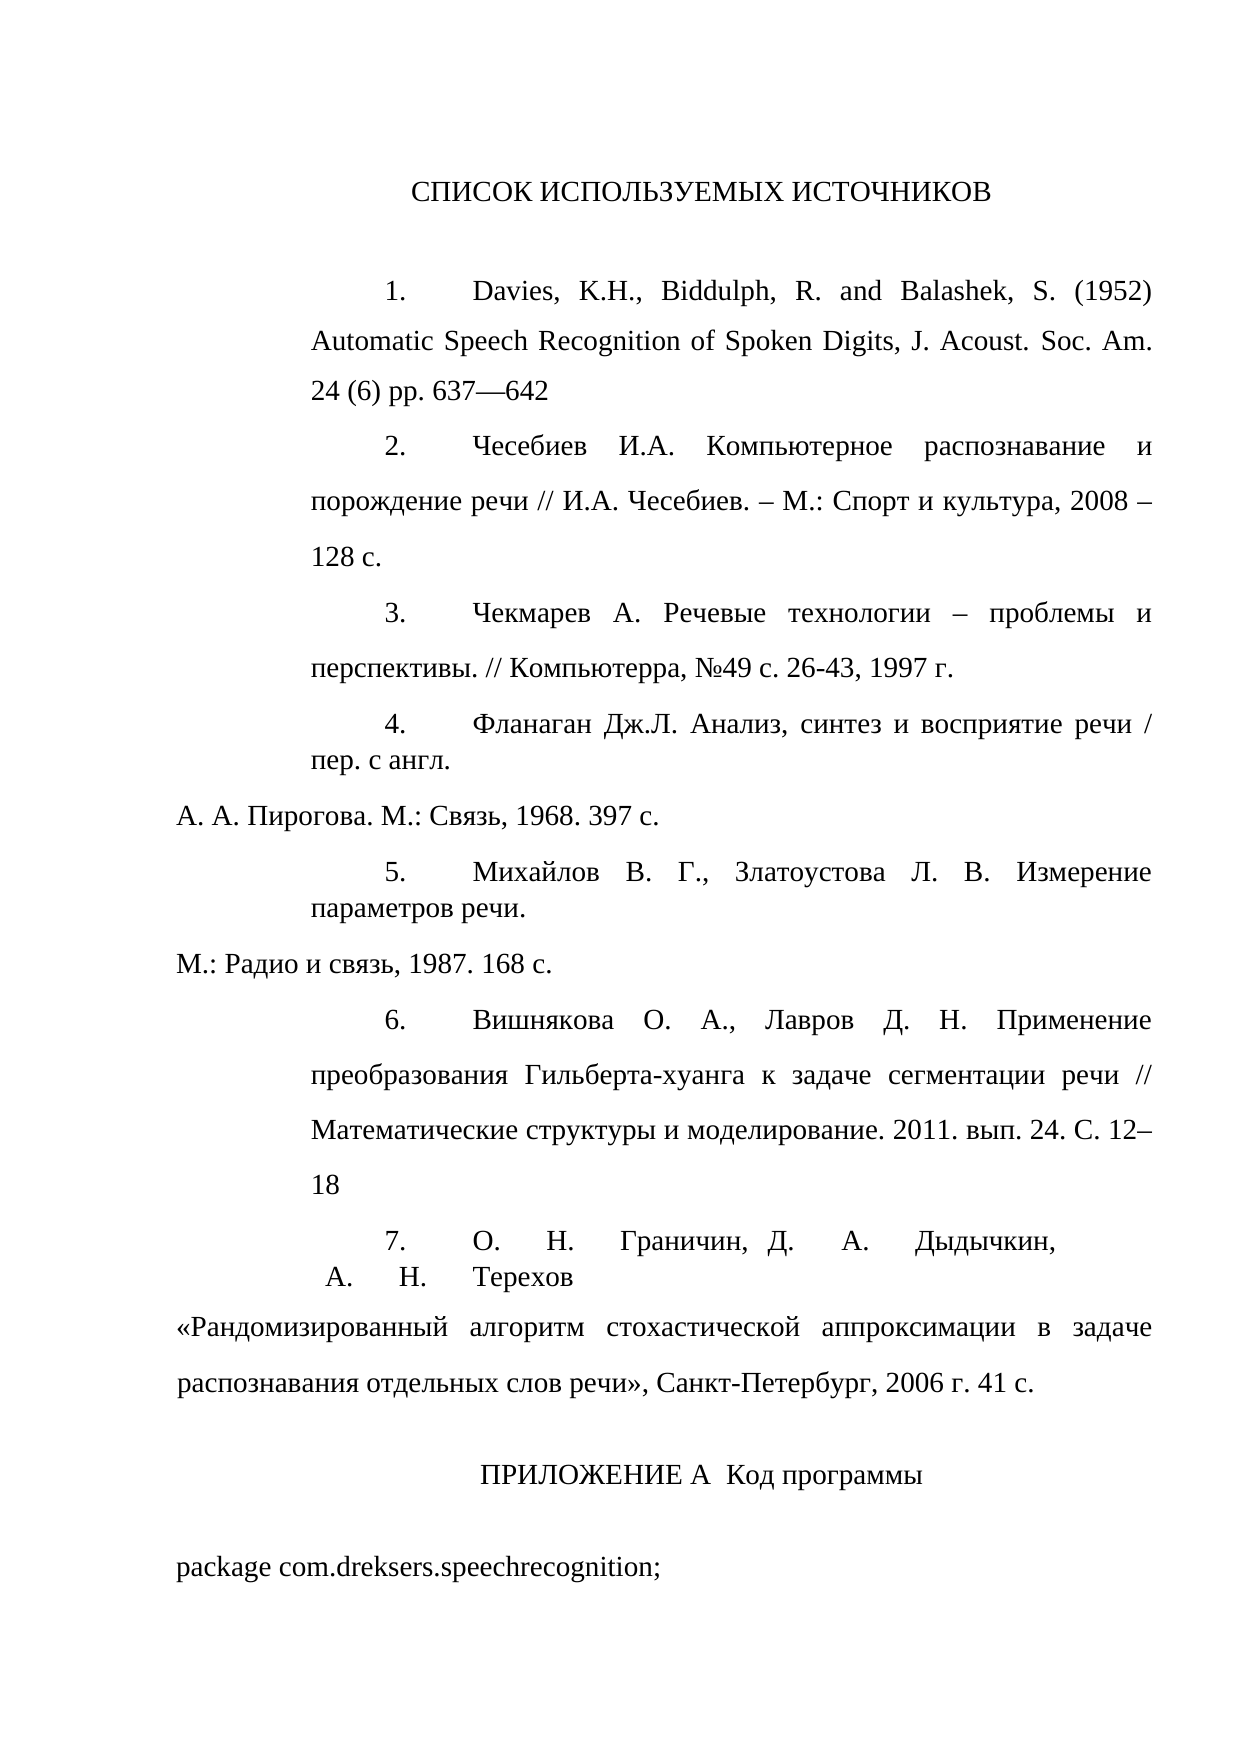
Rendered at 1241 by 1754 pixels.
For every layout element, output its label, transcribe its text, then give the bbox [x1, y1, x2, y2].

list Чесебиев И.А. Компьютерное распознавание и порождение речи // И.А. Чесебиев. – М.: Спорт и культура, 2008 – 128 с. [311, 428, 1153, 572]
list О. Н. Граничин, Д. А. Дыдычкин, А. Н. Терехов [311, 1223, 1153, 1292]
list Михайлов В. Г., Златоустова Л. В. Измерение параметров речи. [311, 854, 1153, 923]
list Вишнякова О. А., Лавров Д. Н. Применение преобразования Гильберта-хуанга к задаче сегментации речи // Математические структуры и моделирование. 2011. вып. 24. С. 12–18 [311, 1002, 1153, 1200]
subtitle ПРИЛОЖЕНИЕ А Код программы [245, 1457, 1157, 1491]
text А. А. Пирогова. М.: Связь, 1968. 397 с. [176, 798, 1153, 832]
list Фланаган Дж.Л. Анализ, синтез и восприятие речи / пер. с англ. [311, 706, 1153, 776]
text package com.dreksers.speechrecognition; [176, 1549, 1153, 1582]
text «Рандомизированный алгоритм стохастической аппроксимации в задаче распознавания отдельных слов речи», Санкт-Петербург, 2006 г. 41 с. [176, 1309, 1153, 1398]
subtitle СПИСОК ИСПОЛЬЗУЕМЫХ ИСТОЧНИКОВ [411, 174, 1153, 207]
list Чекмарев А. Речевые технологии – проблемы и перспективы. // Компьютерра, №49 с. 26-43, 1997 г. [311, 595, 1153, 683]
text М.: Радио и связь, 1987. 168 с. [176, 946, 1153, 979]
list Davies, K.H., Biddulph, R. and Balashek, S. (1952) Automatic Speech Recognition of Spoken Digits, J. Acoust. Soc. Am. 24 (6) pp. 637—642 [311, 273, 1153, 406]
